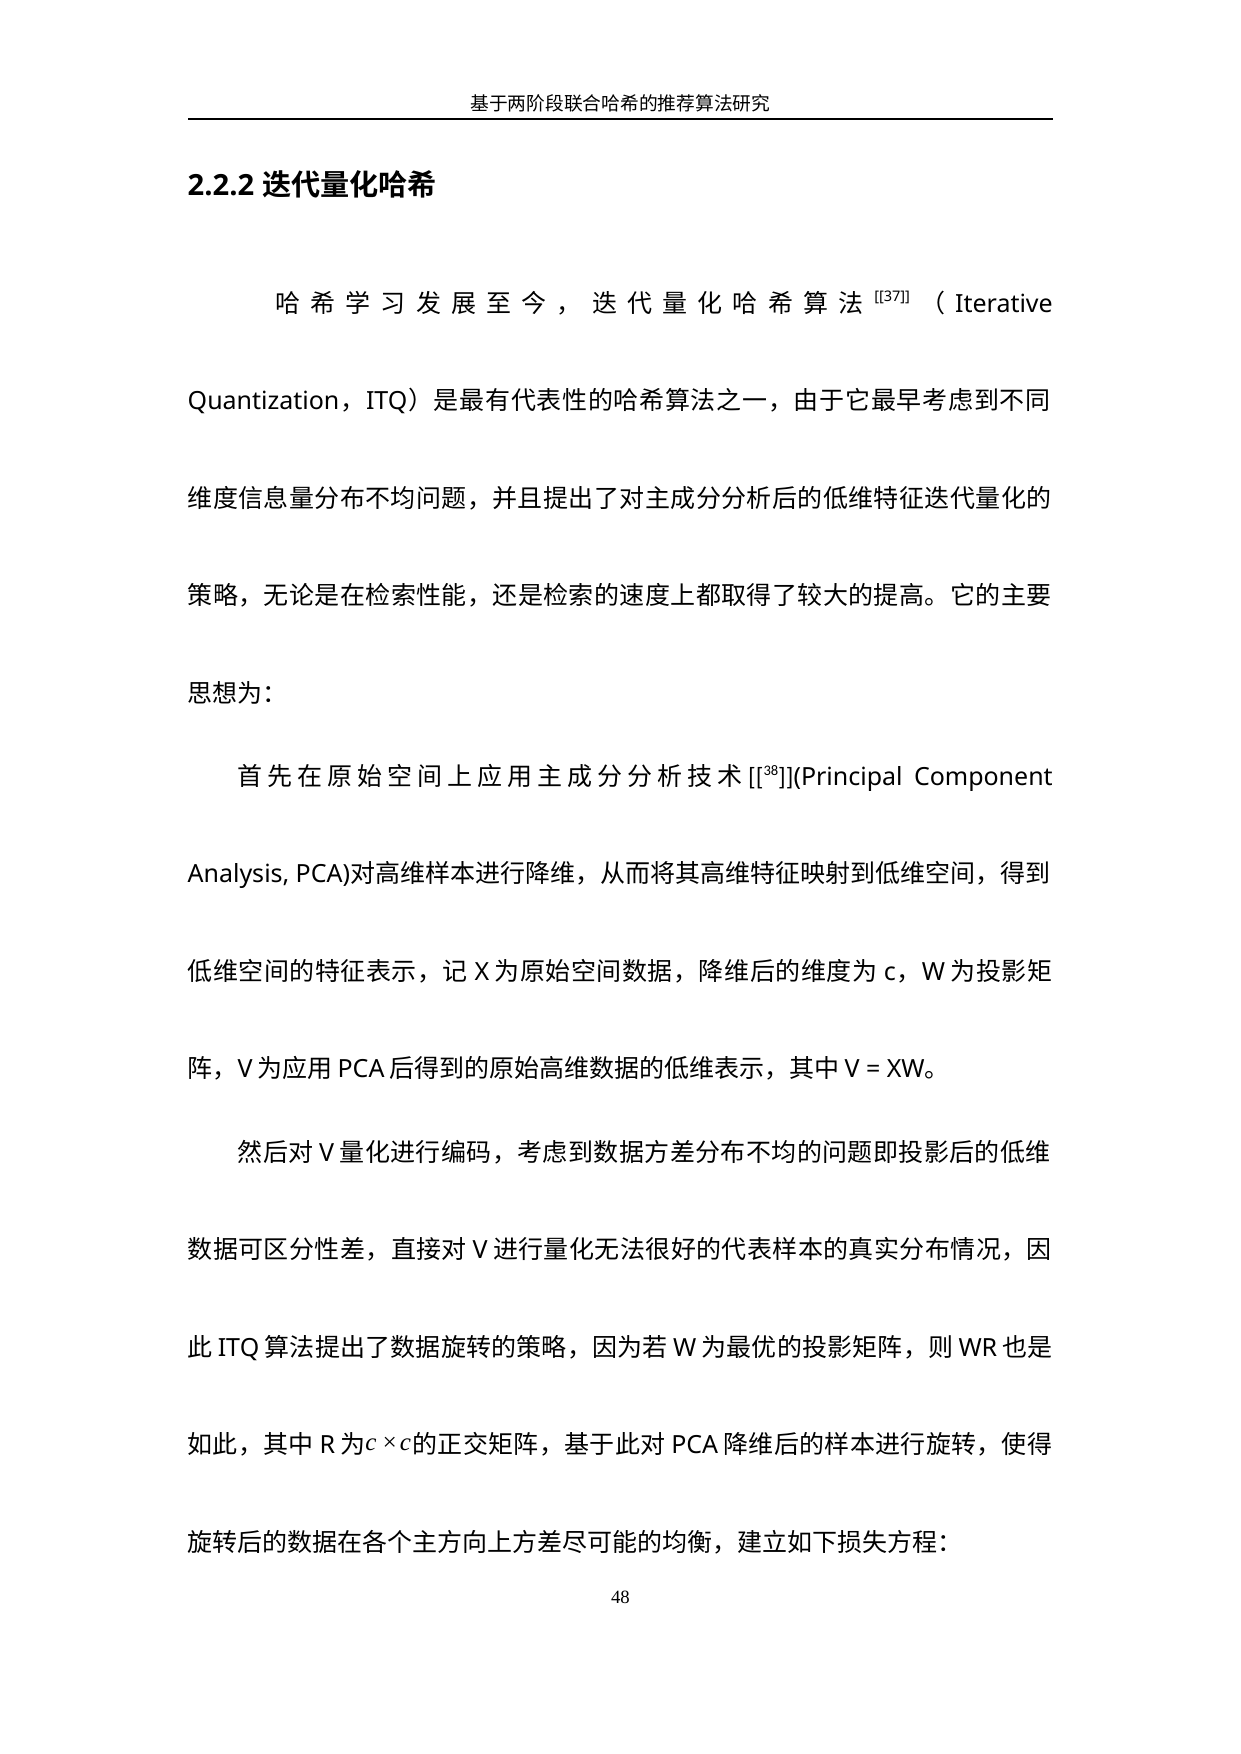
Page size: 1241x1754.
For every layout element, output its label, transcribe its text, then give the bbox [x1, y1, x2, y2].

list 首先在原始空间上应用主成分分析技术[[]](Principal Component Analysis, PCA)对高维样本进行降维，从而将其高维特征映射到低维空间，得到低维空间的特征表示，记X为原始空间数据，降维后的维度为c，W为投影矩阵，V为应用PCA后得到的原始高维数据的低维表示，其中V = XW。 [187, 742, 1053, 1099]
list 哈希学习发展至今，迭代量化哈希算法[[]]（Iterative Quantization，ITQ）是最有代表性的哈希算法之一，由于它最早考虑到不同维度信息量分布不均问题，并且提出了对主成分分析后的低维特征迭代量化的策略，无论是在检索性能，还是检索的速度上都取得了较大的提高。它的主要思想为： [187, 269, 1053, 724]
list 然后对V量化进行编码，考虑到数据方差分布不均的问题即投影后的低维数据可区分性差，直接对V进行量化无法很好的代表样本的真实分布情况，因此ITQ算法提出了数据旋转的策略，因为若W为最优的投影矩阵，则WR也是如此，其中R为的正交矩阵，基于此对PCA降维后的样本进行旋转，使得旋转后的数据在各个主方向上方差尽可能的均衡，建立如下损失方程： [187, 1118, 1053, 1573]
subtitle 2.2.2 迭代量化哈希 [187, 150, 1053, 215]
